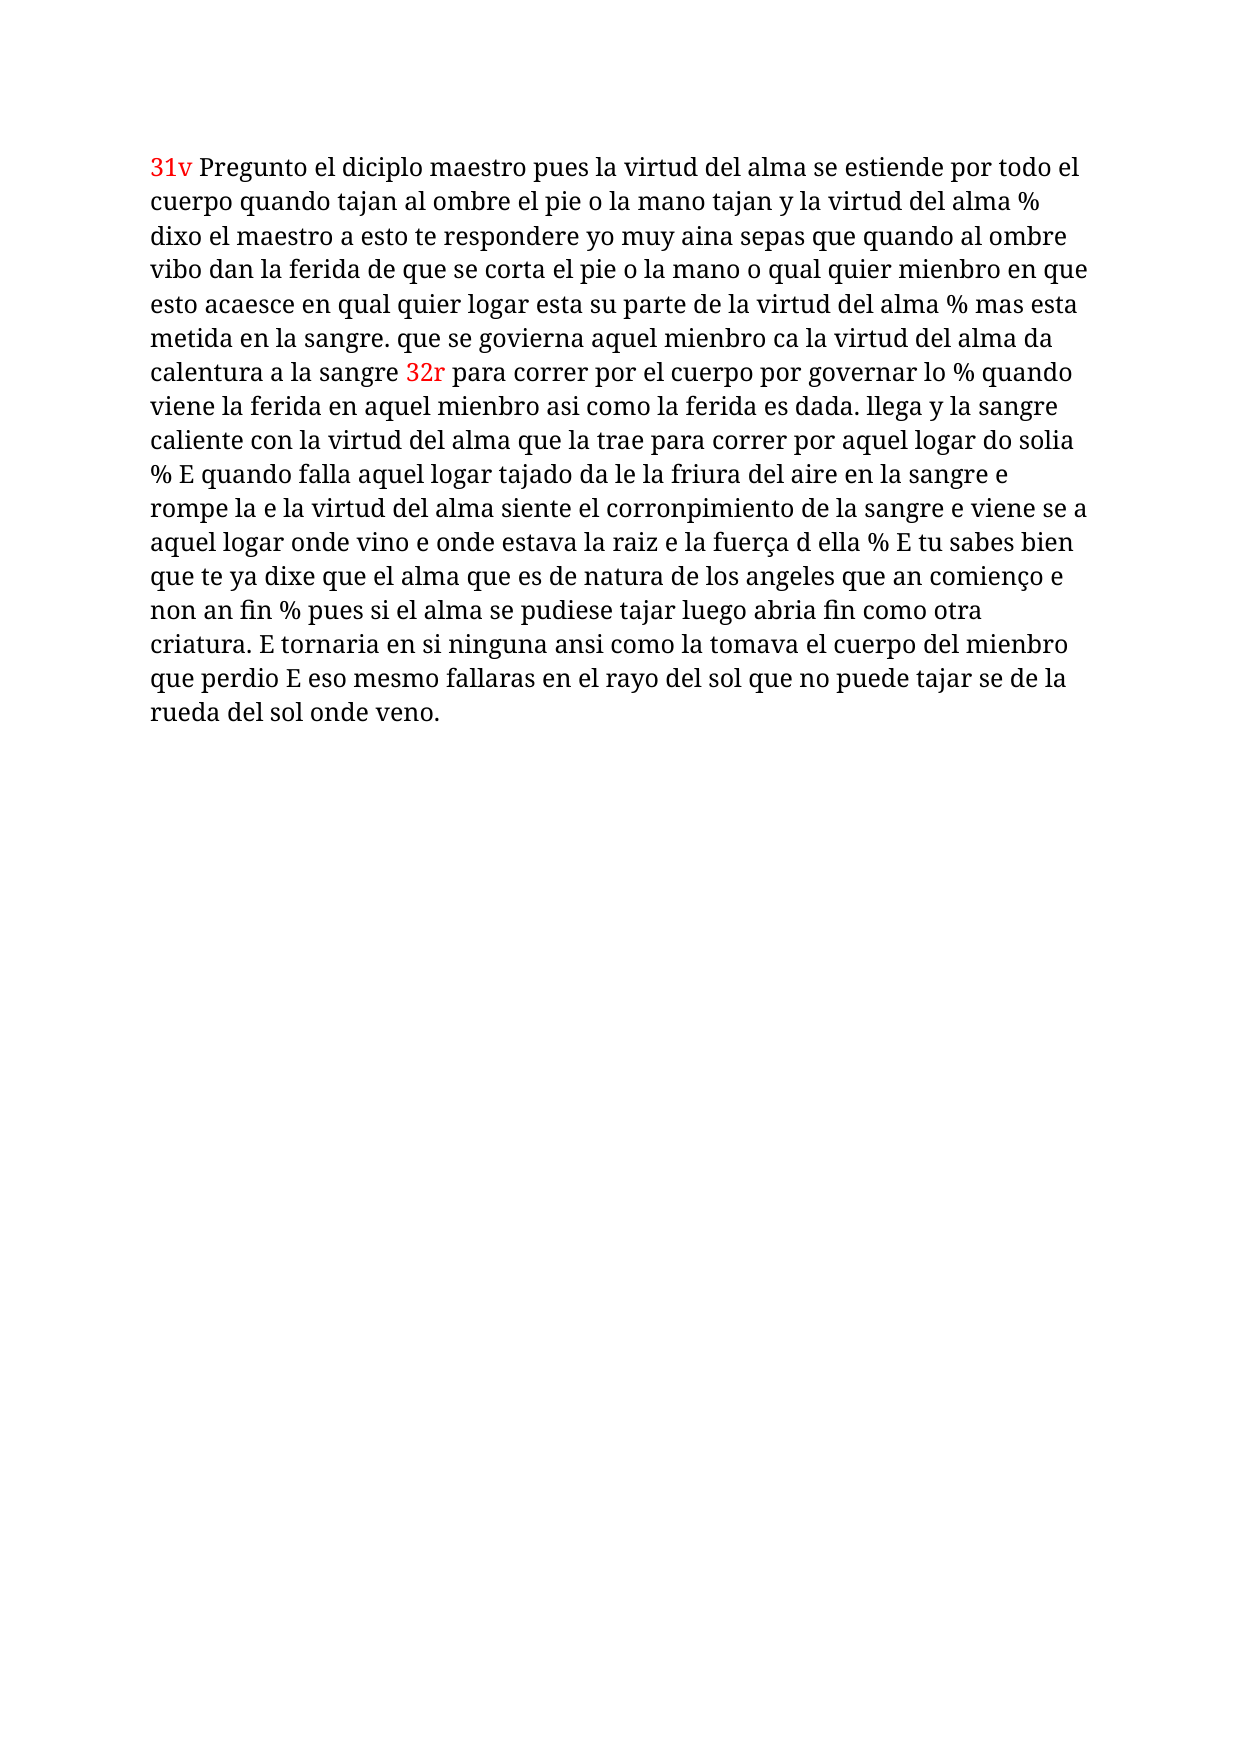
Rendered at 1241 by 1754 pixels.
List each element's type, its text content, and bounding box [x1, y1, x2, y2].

text 31v Pregunto el diciplo maestro pues la virtud del alma se estiende por todo el cuerpo quando tajan al ombre el pie o la mano tajan y la virtud del alma % dixo el maestro a esto te respondere yo muy aina sepas que quando al ombre vibo dan la ferida de que se corta el pie o la mano o qual quier mienbro en que esto acaesce en qual quier logar esta su parte de la virtud del alma % mas esta metida en la sangre. que se govierna aquel mienbro ca la virtud del alma da calentura a la sangre 32r para correr por el cuerpo por governar lo % quando viene la ferida en aquel mienbro asi como la ferida es dada. llega y la sangre caliente con la virtud del alma que la trae para correr por aquel logar do solia % E quando falla aquel logar tajado da le la friura del aire en la sangre e rompe la e la virtud del alma siente el corronpimiento de la sangre e viene se a aquel logar onde vino e onde estava la raiz e la fuerça d ella % E tu sabes bien que te ya dixe que el alma que es de natura de los angeles que an comienço e non an fin % pues si el alma se pudiese tajar luego abria fin como otra criatura. E tornaria en si ninguna ansi como la tomava el cuerpo del mienbro que perdio E eso mesmo fallaras en el rayo del sol que no puede tajar se de la rueda del sol onde veno. [150, 150, 1090, 729]
